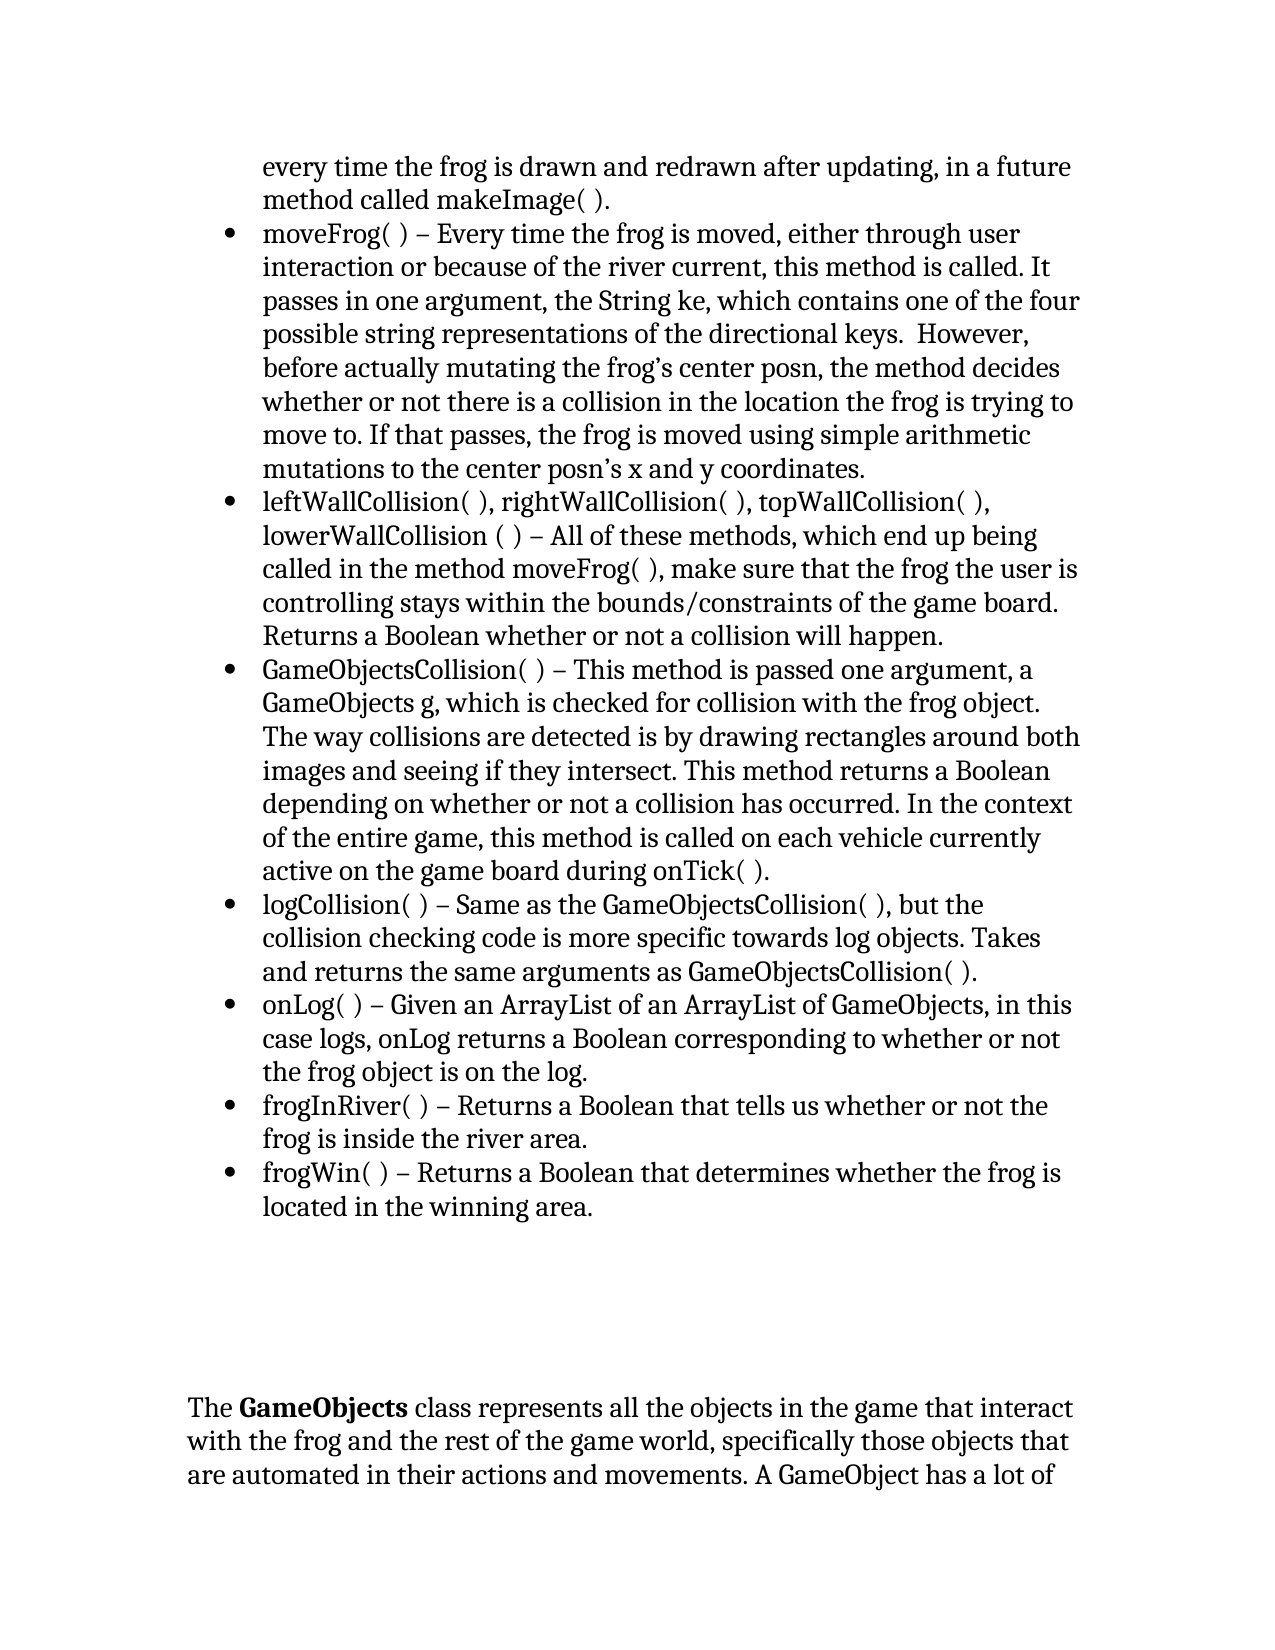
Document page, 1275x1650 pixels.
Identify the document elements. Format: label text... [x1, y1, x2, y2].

list GameObjectsCollision( ) – This method is passed one argument, a GameObjects g, which is checked for collision with the frog object. The way collisions are detected is by drawing rectangles around both images and seeing if they intersect. This method returns a Boolean depending on whether or not a collision has occurred. In the context of the entire game, this method is called on each vehicle currently active on the game board during onTick( ). [225, 653, 1087, 888]
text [187, 1391, 1087, 1492]
list logCollision( ) – Same as the GameObjectsCollision( ), but the collision checking code is more specific towards log objects. Takes and returns the same arguments as GameObjectsCollision( ). [225, 888, 1087, 988]
list onLog( ) – Given an ArrayList of an ArrayList of GameObjects, in this case logs, onLog returns a Boolean corresponding to whether or not the frog object is on the log. [225, 988, 1087, 1089]
list moveFrog( ) – Every time the frog is moved, either through user interaction or because of the river current, this method is called. It passes in one argument, the String ke, which contains one of the four possible string representations of the directional keys. However, before actually mutating the frog’s center posn, the method decides whether or not there is a collision in the location the frog is trying to move to. If that passes, the frog is moved using simple arithmetic mutations to the center posn’s x and y coordinates. [225, 217, 1087, 485]
list leftWallCollision( ), rightWallCollision( ), topWallCollision( ), lowerWallCollision ( ) – All of these methods, which end up being called in the method moveFrog( ), make sure that the frog the user is controlling stays within the bounds/constraints of the game board. Returns a Boolean whether or not a collision will happen. [225, 485, 1087, 653]
list frogWin( ) – Returns a Boolean that determines whether the frog is located in the winning area. [225, 1156, 1087, 1223]
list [225, 150, 1087, 217]
list frogInRiver( ) – Returns a Boolean that tells us whether or not the frog is inside the river area. [225, 1089, 1087, 1156]
